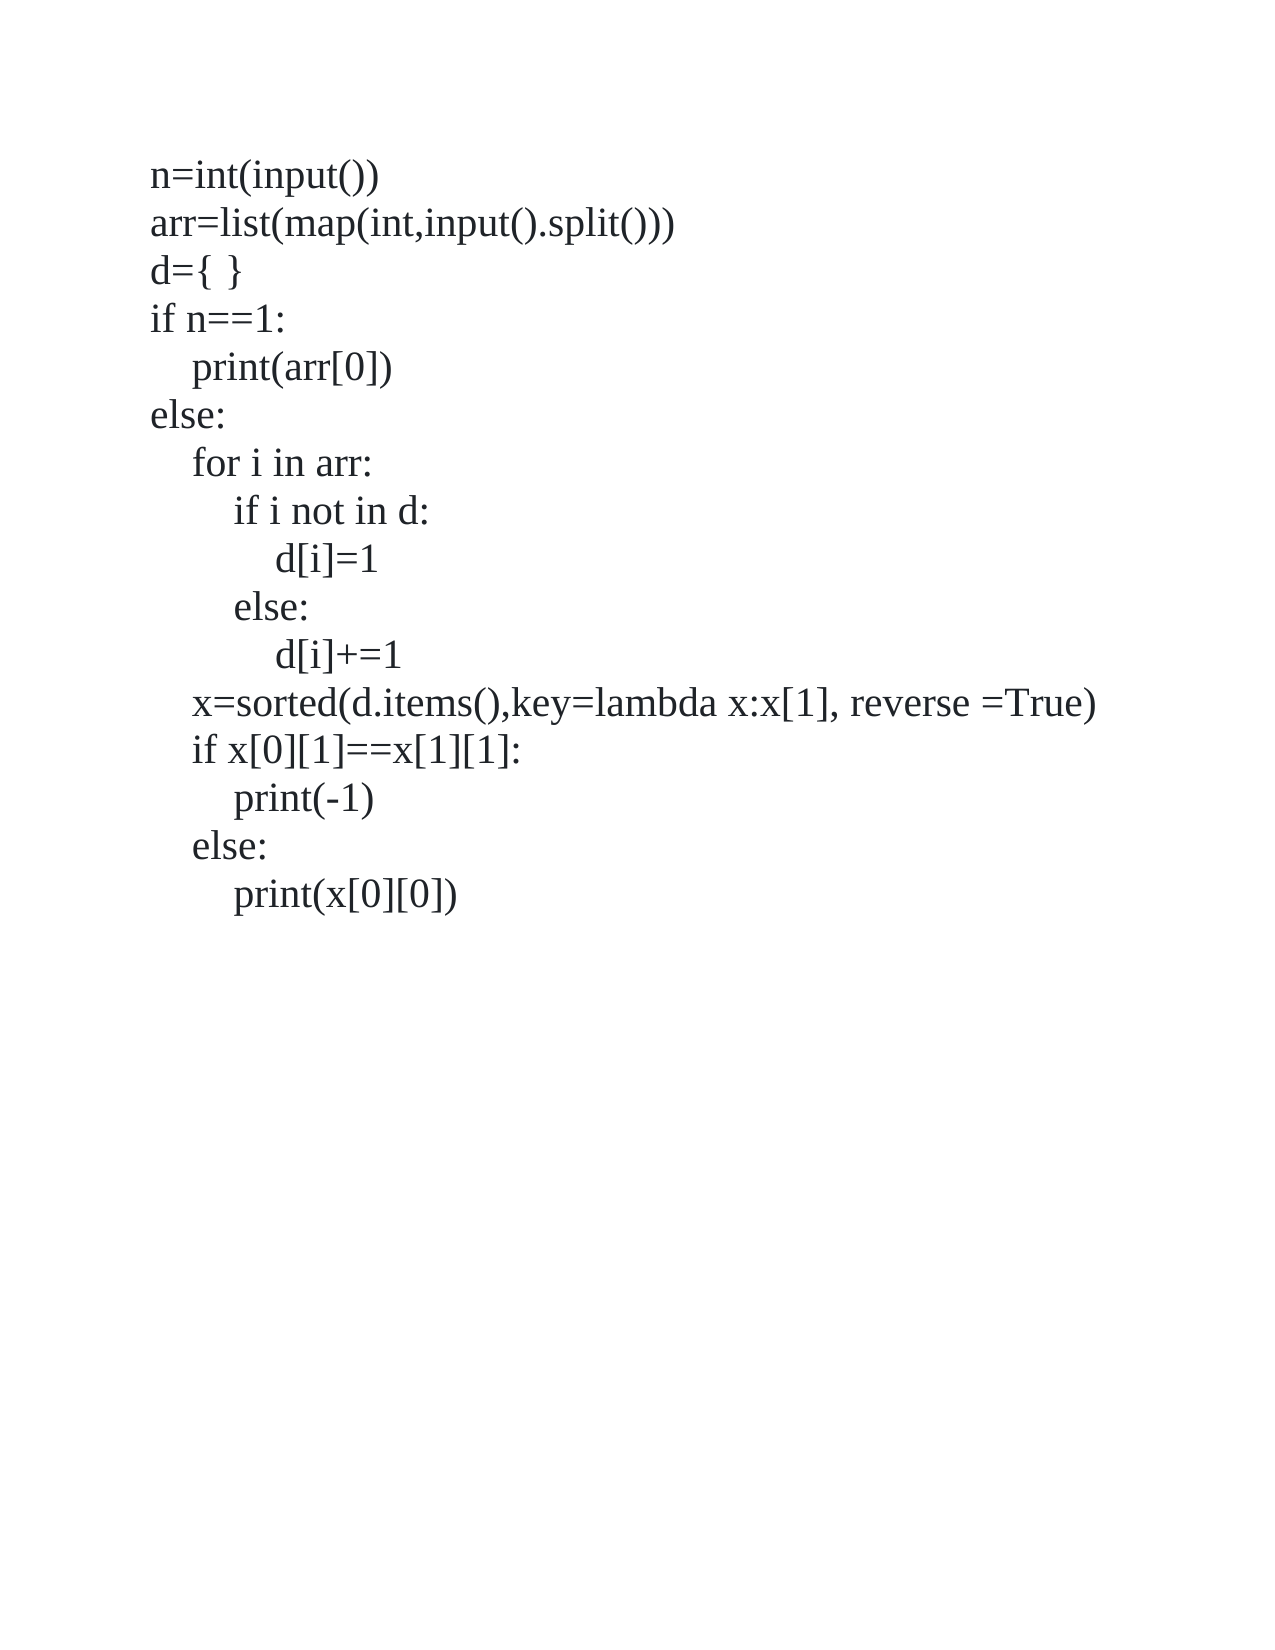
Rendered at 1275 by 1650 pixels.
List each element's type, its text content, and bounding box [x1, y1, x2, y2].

text d[i]+=1 [150, 629, 1125, 677]
text print(-1) [150, 773, 1125, 821]
text for i in arr: [150, 437, 1125, 485]
text if n==1: [150, 294, 1125, 342]
text print(arr[0]) [150, 342, 1125, 389]
text else: [150, 821, 1125, 869]
text n=int(input()) [150, 150, 1125, 198]
text d={ } [150, 246, 1125, 294]
text d[i]=1 [150, 533, 1125, 581]
text if x[0][1]==x[1][1]: [150, 725, 1125, 773]
text else: [150, 581, 1125, 629]
text x=sorted(d.items(),key=lambda x:x[1], reverse =True) [150, 677, 1125, 725]
text arr=list(map(int,input().split())) [150, 198, 1125, 246]
text print(x[0][0]) [150, 869, 1125, 917]
text if i not in d: [150, 485, 1125, 533]
text else: [150, 389, 1125, 437]
